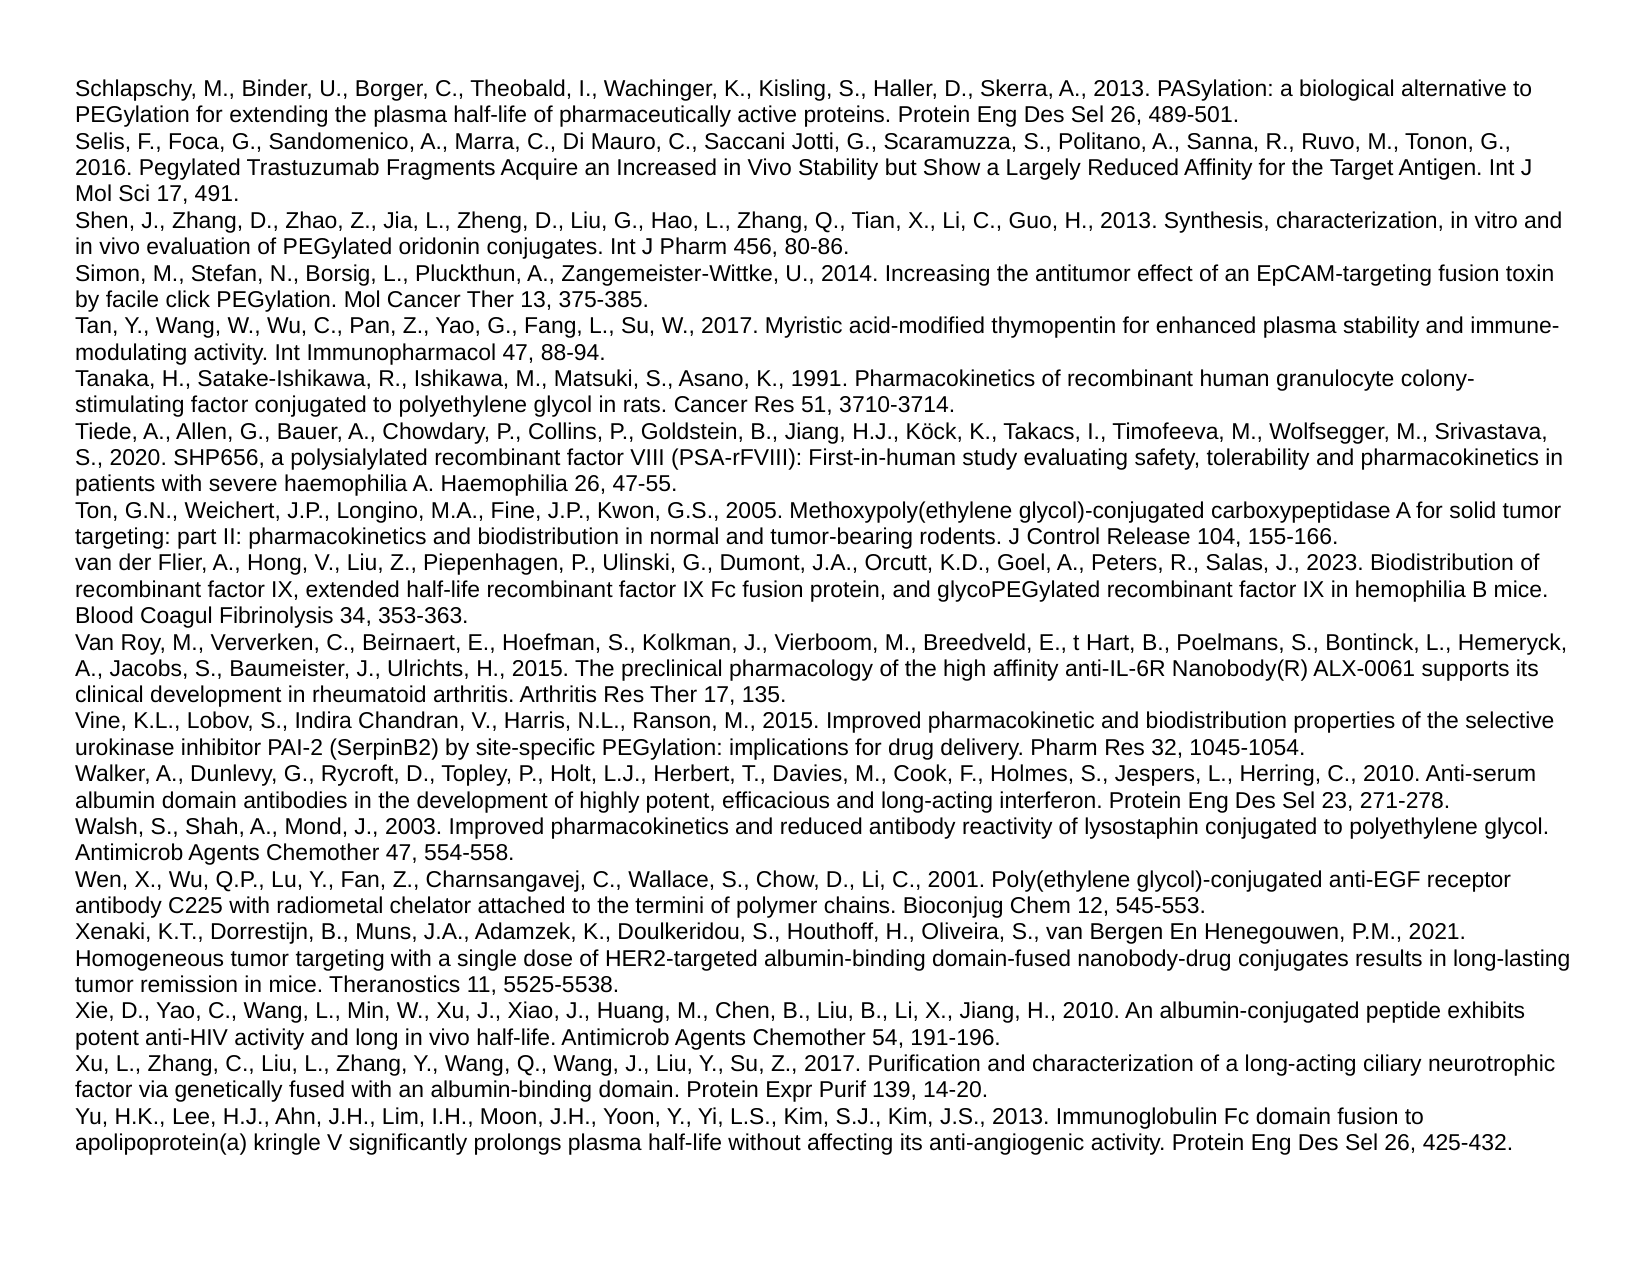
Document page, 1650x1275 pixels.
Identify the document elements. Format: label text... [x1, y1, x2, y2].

text Tiede, A., Allen, G., Bauer, A., Chowdary, P., Collins, P., Goldstein, B., Jiang, H.J., Kӧck, K., Takacs, I., Timofeeva, M., Wolfsegger, M., Srivastava, S., 2020. SHP656, a polysialylated recombinant factor VIII (PSA-rFVIII): First-in-human study evaluating safety, tolerability and pharmacokinetics in patients with severe haemophilia A. Haemophilia 26, 47-55. [75, 418, 1575, 497]
text Simon, M., Stefan, N., Borsig, L., Pluckthun, A., Zangemeister-Wittke, U., 2014. Increasing the antitumor effect of an EpCAM-targeting fusion toxin by facile click PEGylation. Mol Cancer Ther 13, 375-385. [75, 259, 1575, 312]
text Xu, L., Zhang, C., Liu, L., Zhang, Y., Wang, Q., Wang, J., Liu, Y., Su, Z., 2017. Purification and characterization of a long-acting ciliary neurotrophic factor via genetically fused with an albumin-binding domain. Protein Expr Purif 139, 14-20. [75, 1050, 1575, 1103]
text Selis, F., Foca, G., Sandomenico, A., Marra, C., Di Mauro, C., Saccani Jotti, G., Scaramuzza, S., Politano, A., Sanna, R., Ruvo, M., Tonon, G., 2016. Pegylated Trastuzumab Fragments Acquire an Increased in Vivo Stability but Show a Largely Reduced Affinity for the Target Antigen. Int J Mol Sci 17, 491. [75, 128, 1575, 207]
text Walker, A., Dunlevy, G., Rycroft, D., Topley, P., Holt, L.J., Herbert, T., Davies, M., Cook, F., Holmes, S., Jespers, L., Herring, C., 2010. Anti-serum albumin domain antibodies in the development of highly potent, efficacious and long-acting interferon. Protein Eng Des Sel 23, 271-278. [75, 760, 1575, 813]
text Van Roy, M., Ververken, C., Beirnaert, E., Hoefman, S., Kolkman, J., Vierboom, M., Breedveld, E., t Hart, B., Poelmans, S., Bontinck, L., Hemeryck, A., Jacobs, S., Baumeister, J., Ulrichts, H., 2015. The preclinical pharmacology of the high affinity anti-IL-6R Nanobody(R) ALX-0061 supports its clinical development in rheumatoid arthritis. Arthritis Res Ther 17, 135. [75, 628, 1575, 707]
text Shen, J., Zhang, D., Zhao, Z., Jia, L., Zheng, D., Liu, G., Hao, L., Zhang, Q., Tian, X., Li, C., Guo, H., 2013. Synthesis, characterization, in vitro and in vivo evaluation of PEGylated oridonin conjugates. Int J Pharm 456, 80-86. [75, 207, 1575, 259]
text Walsh, S., Shah, A., Mond, J., 2003. Improved pharmacokinetics and reduced antibody reactivity of lysostaphin conjugated to polyethylene glycol. Antimicrob Agents Chemother 47, 554-558. [75, 813, 1575, 866]
text Xenaki, K.T., Dorrestijn, B., Muns, J.A., Adamzek, K., Doulkeridou, S., Houthoff, H., Oliveira, S., van Bergen En Henegouwen, P.M., 2021. Homogeneous tumor targeting with a single dose of HER2-targeted albumin-binding domain-fused nanobody-drug conjugates results in long-lasting tumor remission in mice. Theranostics 11, 5525-5538. [75, 918, 1575, 997]
text Wen, X., Wu, Q.P., Lu, Y., Fan, Z., Charnsangavej, C., Wallace, S., Chow, D., Li, C., 2001. Poly(ethylene glycol)-conjugated anti-EGF receptor antibody C225 with radiometal chelator attached to the termini of polymer chains. Bioconjug Chem 12, 545-553. [75, 866, 1575, 918]
text van der Flier, A., Hong, V., Liu, Z., Piepenhagen, P., Ulinski, G., Dumont, J.A., Orcutt, K.D., Goel, A., Peters, R., Salas, J., 2023. Biodistribution of recombinant factor IX, extended half-life recombinant factor IX Fc fusion protein, and glycoPEGylated recombinant factor IX in hemophilia B mice. Blood Coagul Fibrinolysis 34, 353-363. [75, 549, 1575, 628]
text Schlapschy, M., Binder, U., Borger, C., Theobald, I., Wachinger, K., Kisling, S., Haller, D., Skerra, A., 2013. PASylation: a biological alternative to PEGylation for extending the plasma half-life of pharmaceutically active proteins. Protein Eng Des Sel 26, 489-501. [75, 75, 1575, 128]
text Tanaka, H., Satake-Ishikawa, R., Ishikawa, M., Matsuki, S., Asano, K., 1991. Pharmacokinetics of recombinant human granulocyte colony-stimulating factor conjugated to polyethylene glycol in rats. Cancer Res 51, 3710-3714. [75, 365, 1575, 418]
text Vine, K.L., Lobov, S., Indira Chandran, V., Harris, N.L., Ranson, M., 2015. Improved pharmacokinetic and biodistribution properties of the selective urokinase inhibitor PAI-2 (SerpinB2) by site-specific PEGylation: implications for drug delivery. Pharm Res 32, 1045-1054. [75, 707, 1575, 760]
text Xie, D., Yao, C., Wang, L., Min, W., Xu, J., Xiao, J., Huang, M., Chen, B., Liu, B., Li, X., Jiang, H., 2010. An albumin-conjugated peptide exhibits potent anti-HIV activity and long in vivo half-life. Antimicrob Agents Chemother 54, 191-196. [75, 997, 1575, 1050]
text Tan, Y., Wang, W., Wu, C., Pan, Z., Yao, G., Fang, L., Su, W., 2017. Myristic acid-modified thymopentin for enhanced plasma stability and immune-modulating activity. Int Immunopharmacol 47, 88-94. [75, 312, 1575, 365]
text Ton, G.N., Weichert, J.P., Longino, M.A., Fine, J.P., Kwon, G.S., 2005. Methoxypoly(ethylene glycol)-conjugated carboxypeptidase A for solid tumor targeting: part II: pharmacokinetics and biodistribution in normal and tumor-bearing rodents. J Control Release 104, 155-166. [75, 497, 1575, 549]
text Yu, H.K., Lee, H.J., Ahn, J.H., Lim, I.H., Moon, J.H., Yoon, Y., Yi, L.S., Kim, S.J., Kim, J.S., 2013. Immunoglobulin Fc domain fusion to apolipoprotein(a) kringle V significantly prolongs plasma half-life without affecting its anti-angiogenic activity. Protein Eng Des Sel 26, 425-432. [75, 1103, 1575, 1156]
